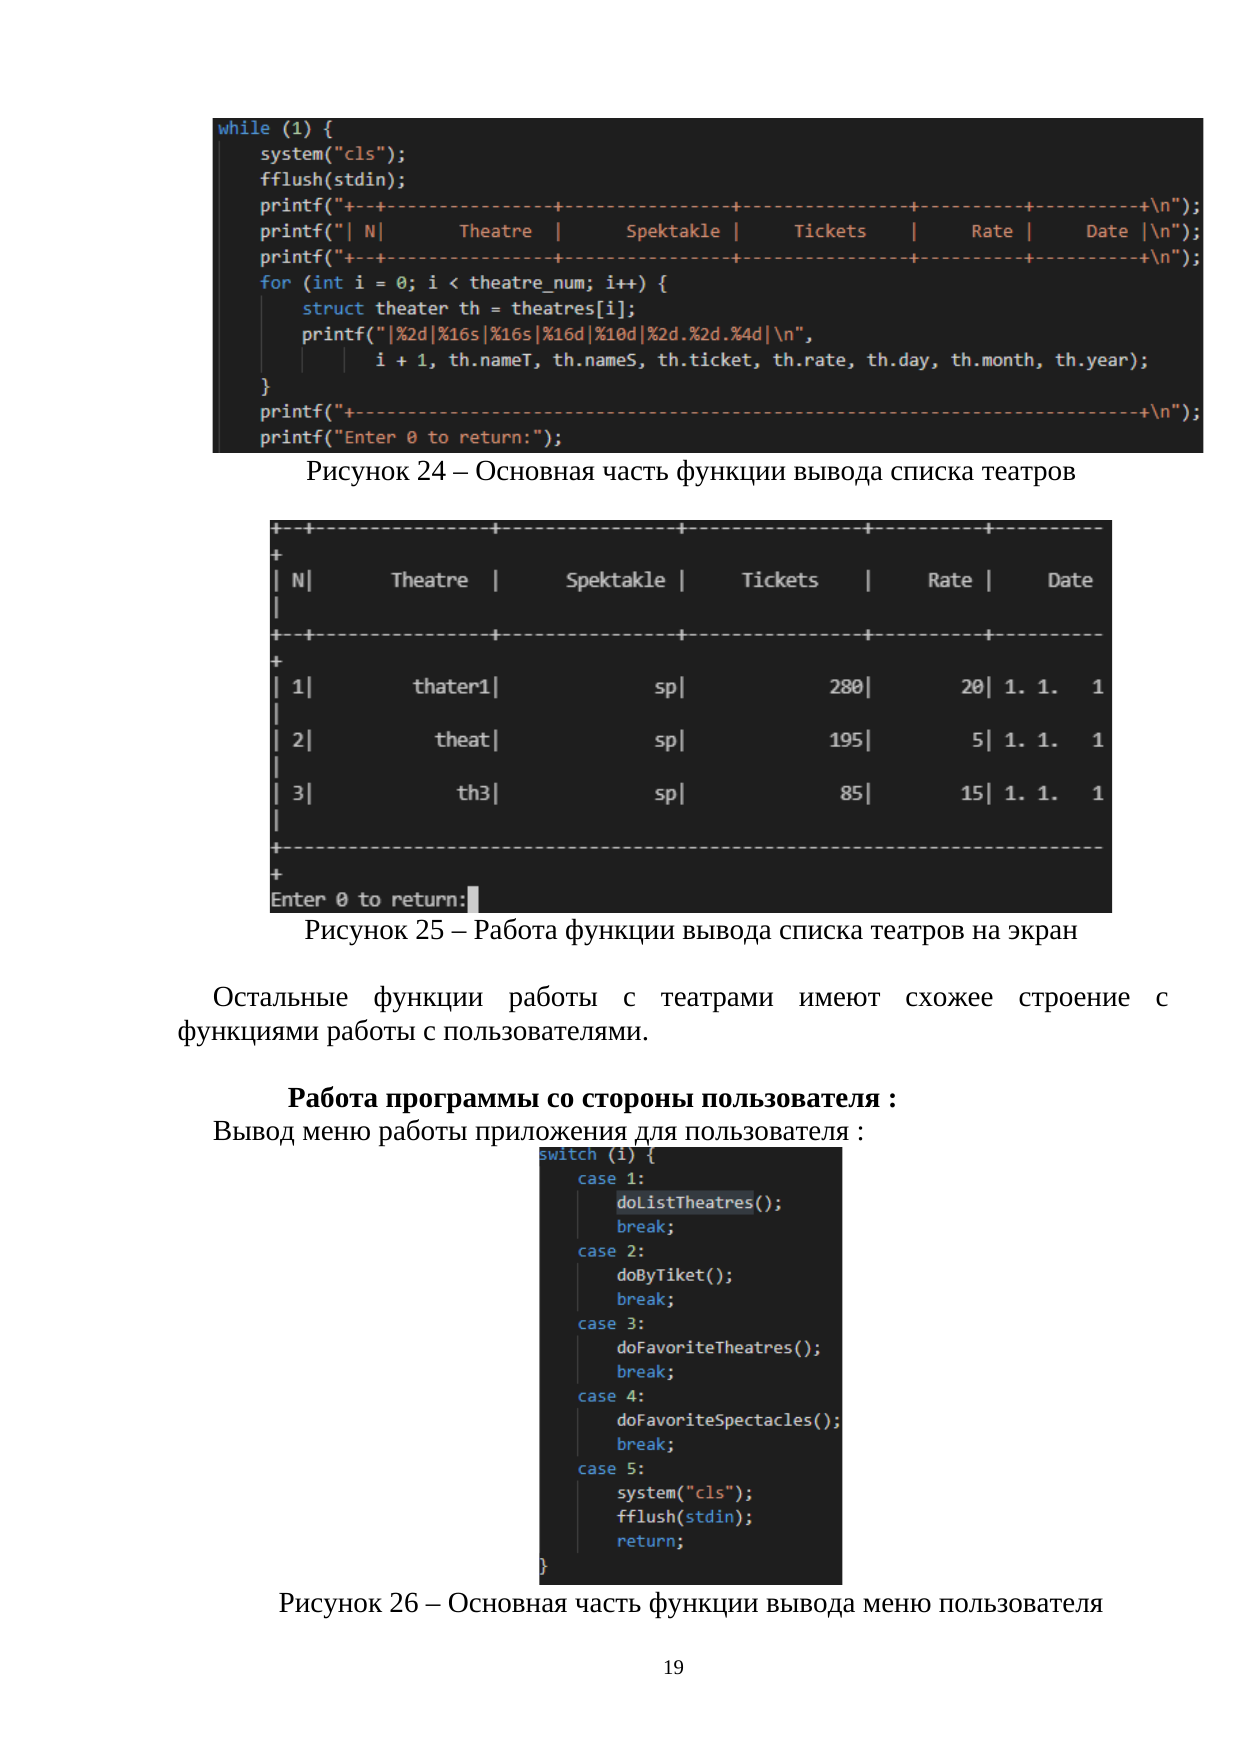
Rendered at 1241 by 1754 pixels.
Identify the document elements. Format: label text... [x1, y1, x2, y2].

text Остальные функции работы с театрами имеют схожее строение с функциями работы с пользователями. [177, 979, 1169, 1046]
text Рисунок 25 – Работа функции вывода списка театров на экран [213, 912, 1169, 946]
text Вывод меню работы приложения для пользователя : [177, 1113, 1169, 1147]
text Работа программы со стороны пользователя : [213, 1080, 1169, 1113]
picture [539, 1147, 843, 1585]
picture [212, 118, 1204, 453]
text Рисунок 26 – Основная часть функции вывода меню пользователя [213, 1585, 1169, 1618]
picture [269, 520, 1113, 913]
text Рисунок 24 – Основная часть функции вывода списка театров [213, 453, 1169, 487]
